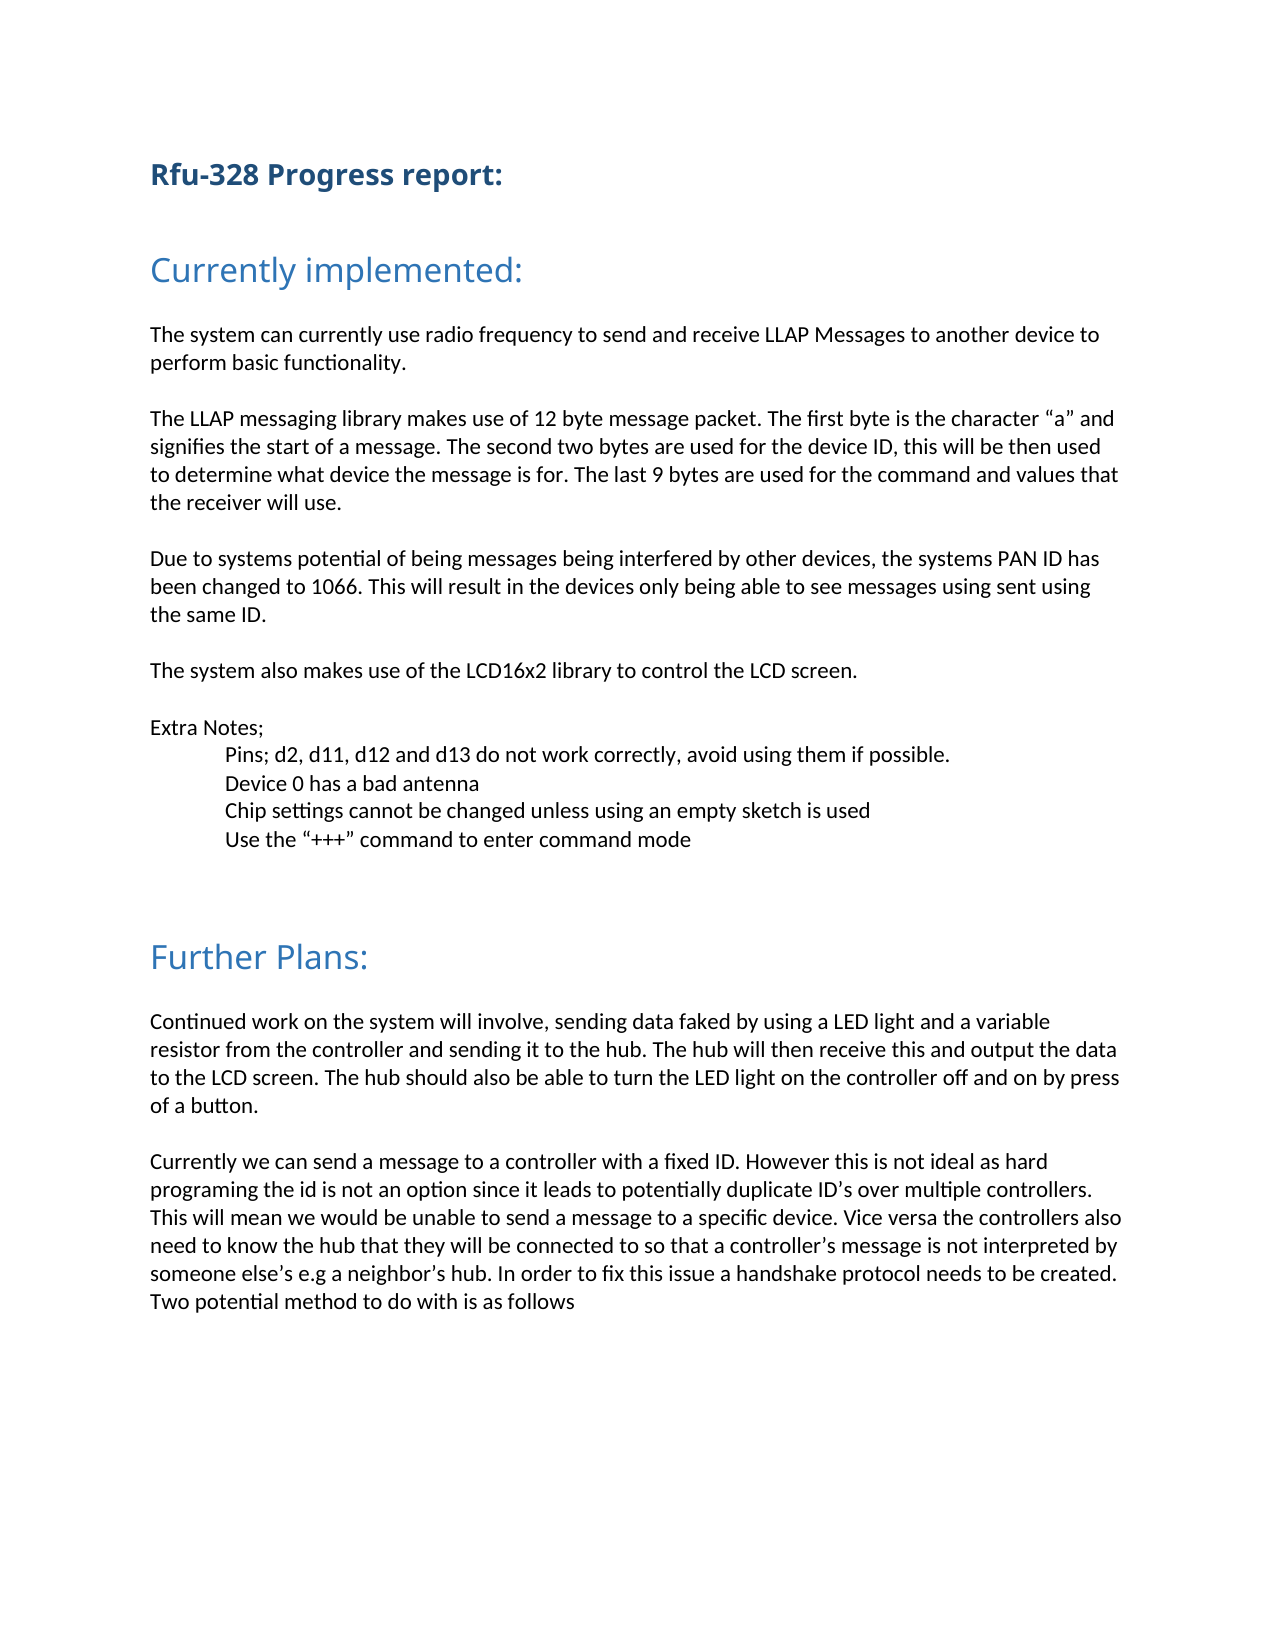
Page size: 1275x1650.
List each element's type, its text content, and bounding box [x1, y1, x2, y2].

text Extra Notes; [150, 713, 1125, 741]
text Currently we can send a message to a controller with a fixed ID. However this is not ideal as hard programing the id is not an option since it leads to potentially duplicate ID’s over multiple controllers. [150, 1147, 1125, 1203]
text The system can currently use radio frequency to send and receive LLAP Messages to another device to perform basic functionality. [150, 320, 1125, 376]
subtitle Rfu-328 Progress report: [150, 154, 1125, 194]
subtitle Further Plans: [150, 934, 1125, 979]
text The system also makes use of the LCD16x2 library to control the LCD screen. [150, 657, 1125, 684]
text Chip settings cannot be changed unless using an empty sketch is used [150, 797, 1125, 825]
text Due to systems potential of being messages being interfered by other devices, the systems PAN ID has been changed to 1066. This will result in the devices only being able to see messages using sent using the same ID. [150, 544, 1125, 628]
text Device 0 has a bad antenna [150, 769, 1125, 797]
text Continued work on the system will involve, sending data faked by using a LED light and a variable resistor from the controller and sending it to the hub. The hub will then receive this and output the data to the LCD screen. The hub should also be able to turn the LED light on the controller off and on by press of a button. [150, 1007, 1125, 1119]
text The LLAP messaging library makes use of 12 byte message packet. The first byte is the character “a” and signifies the start of a message. The second two bytes are used for the device ID, this will be then used to determine what device the message is for. The last 9 bytes are used for the command and values that the receiver will use. [150, 404, 1125, 516]
text Use the “+++” command to enter command mode [150, 825, 1125, 853]
subtitle Currently implemented: [150, 247, 1125, 292]
text Pins; d2, d11, d12 and d13 do not work correctly, avoid using them if possible. [150, 741, 1125, 769]
text This will mean we would be unable to send a message to a specific device. Vice versa the controllers also need to know the hub that they will be connected to so that a controller’s message is not interpreted by someone else’s e.g a neighbor’s hub. In order to fix this issue a handshake protocol needs to be created. Two potential method to do with is as follows [150, 1203, 1125, 1315]
